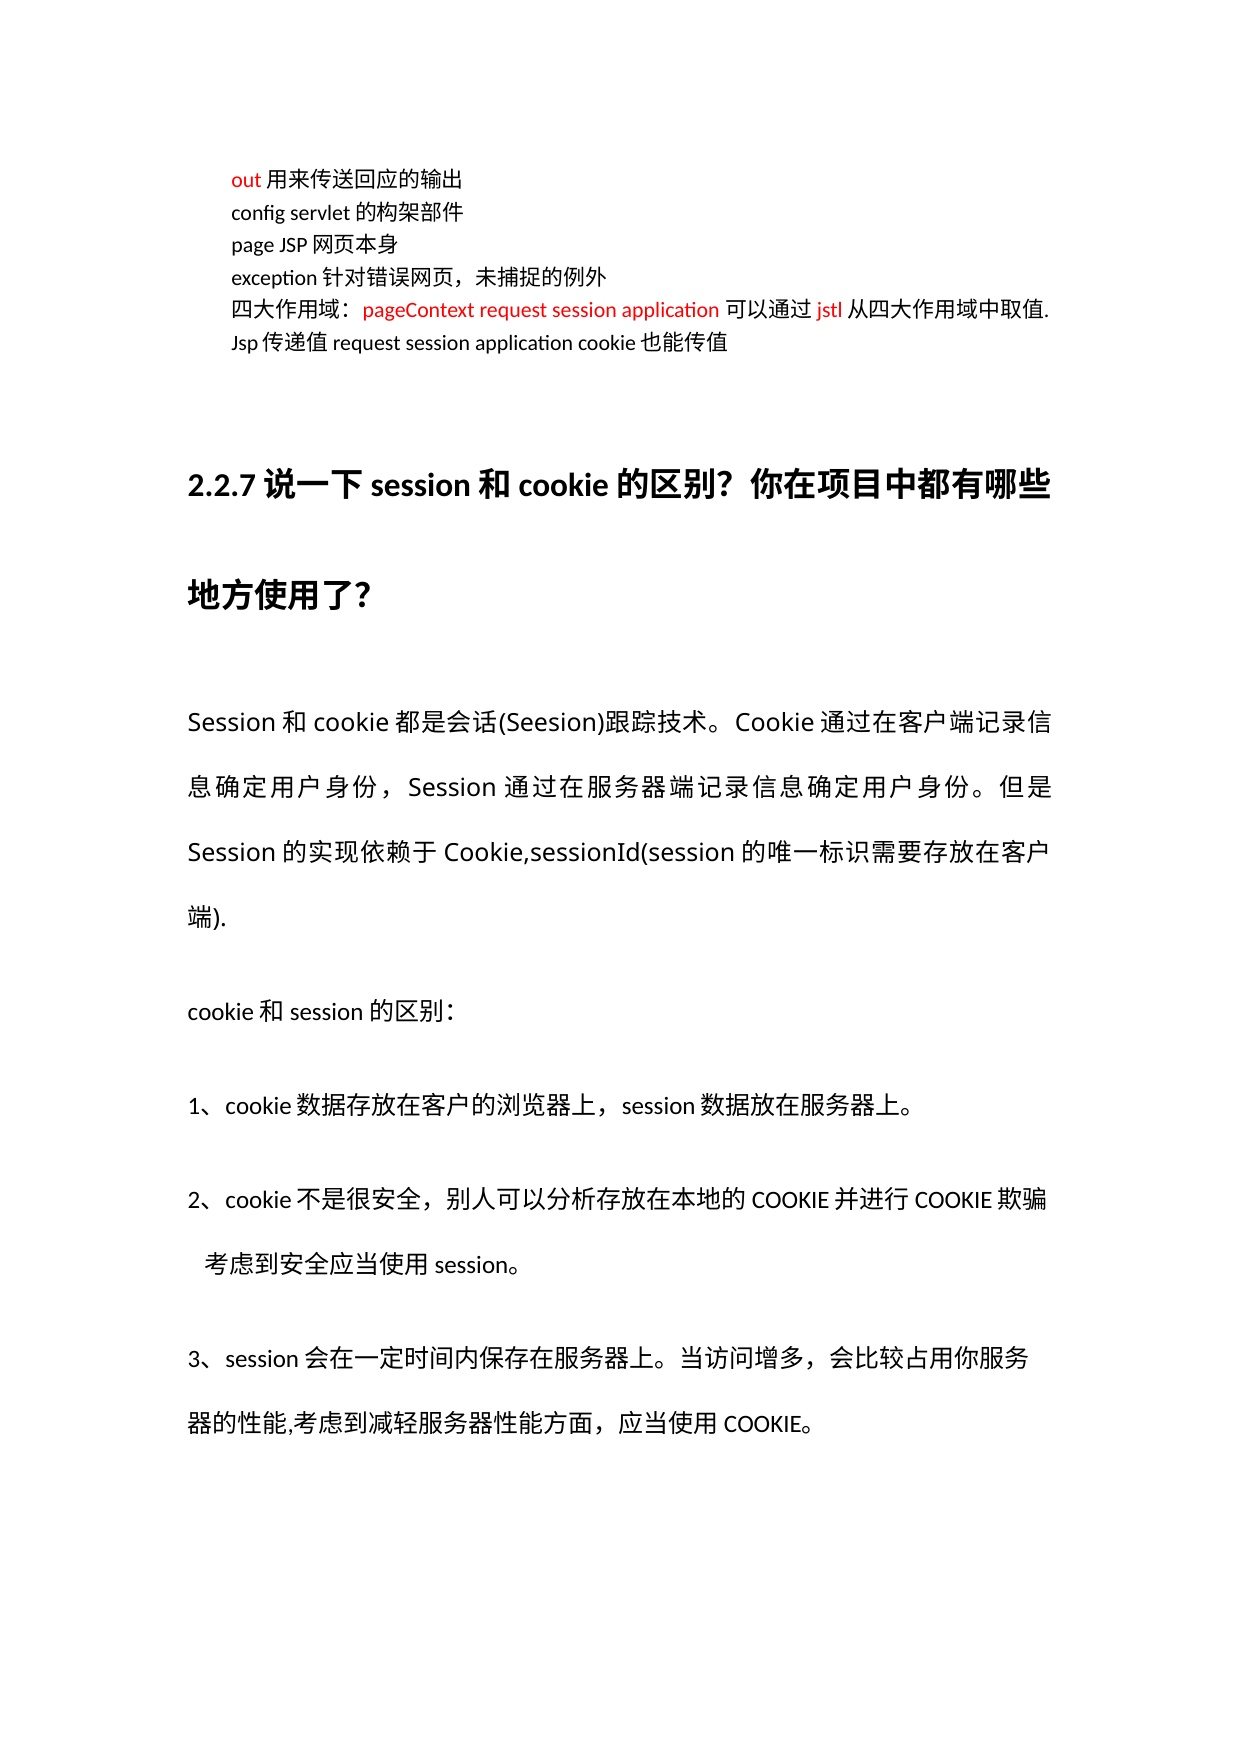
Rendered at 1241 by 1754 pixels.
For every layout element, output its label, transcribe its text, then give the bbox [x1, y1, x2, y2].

text 3、session会在一定时间内保存在服务器上。当访问增多，会比较占用你服务器的性能,考虑到减轻服务器性能方面，应当使用COOKIE。 [187, 1324, 1053, 1454]
text 四大作用域：pageContext request session application 可以通过jstl从四大作用域中取值. [187, 292, 1053, 324]
text page JSP网页本身 [187, 227, 1053, 259]
text out 用来传送回应的输出 [187, 162, 1053, 194]
text exception 针对错误网页，未捕捉的例外 [187, 259, 1053, 292]
text config servlet的构架部件 [187, 194, 1053, 227]
subtitle 2.2.7说一下session和cookie的区别？你在项目中都有哪些地方使用了？ [187, 449, 1053, 626]
text Session和cookie都是会话(Seesion)跟踪技术。Cookie通过在客户端记录信息确定用户身份，Session通过在服务器端记录信息确定用户身份。但是Session的实现依赖于Cookie,sessionId(session的唯一标识需要存放在客户端). [187, 688, 1053, 948]
text cookie 和session 的区别： [187, 977, 1053, 1042]
text 1、cookie数据存放在客户的浏览器上，session数据放在服务器上。 [187, 1071, 1053, 1136]
text 2、cookie不是很安全，别人可以分析存放在本地的COOKIE并进行COOKIE欺骗 考虑到安全应当使用session。 [187, 1165, 1053, 1295]
text Jsp传递值request session application cookie也能传值 [187, 324, 1053, 357]
